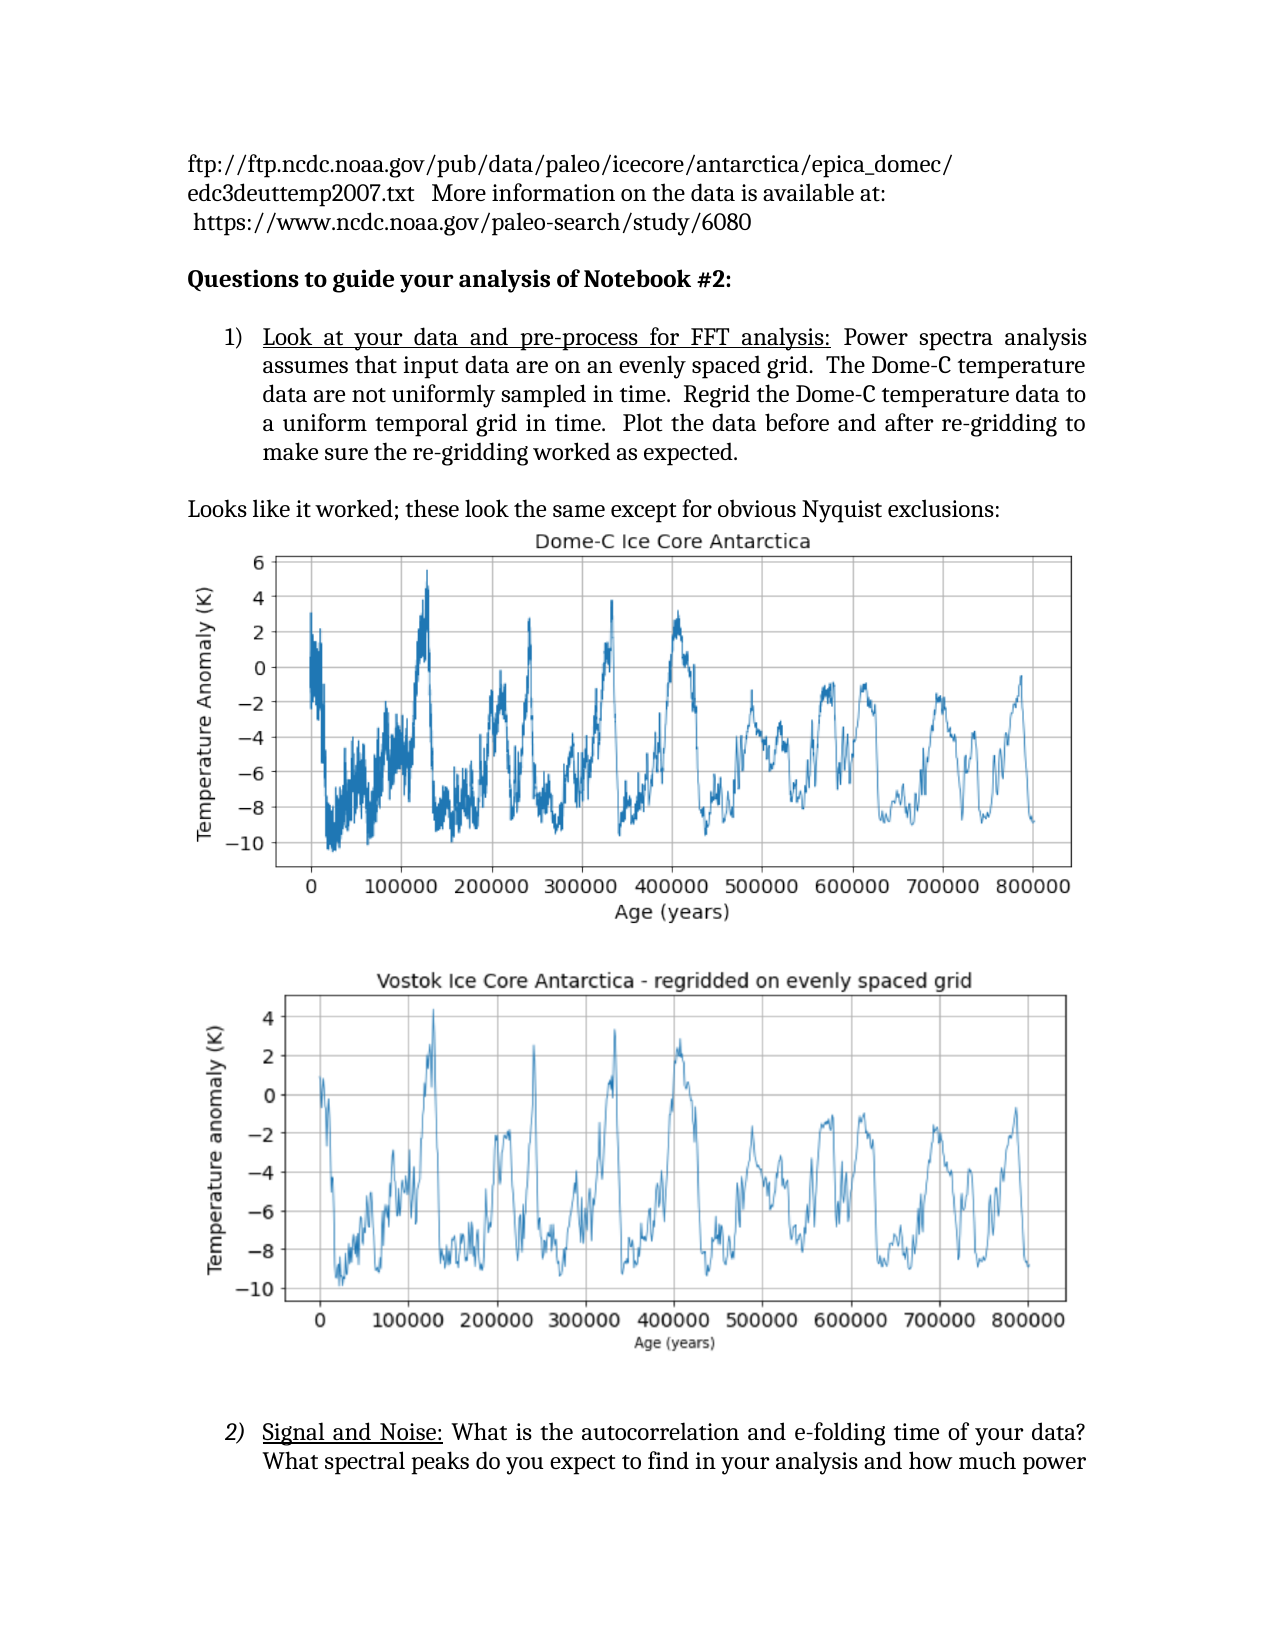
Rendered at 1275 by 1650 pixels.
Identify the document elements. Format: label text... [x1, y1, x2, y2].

list Look at your data and pre-process for FFT analysis: Power spectra analysis assumes that input data are on an evenly spaced grid. The Dome-C temperature data are not uniformly sampled in time. Regrid the Dome-C temperature data to a uniform temporal grid in time. Plot the data before and after re-gridding to make sure the re-gridding worked as expected. [225, 322, 1087, 466]
text https://www.ncdc.noaa.gov/paleo-search/study/6080 [187, 207, 1087, 236]
text Questions to guide your analysis of Notebook #2: [187, 265, 1087, 294]
picture [187, 523, 1080, 932]
text ftp://ftp.ncdc.noaa.gov/pub/data/paleo/icecore/antarctica/epica_domec/edc3deuttemp2007.txt More information on the data is available at: [187, 150, 1087, 207]
picture [187, 960, 1088, 1361]
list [225, 1418, 1087, 1476]
